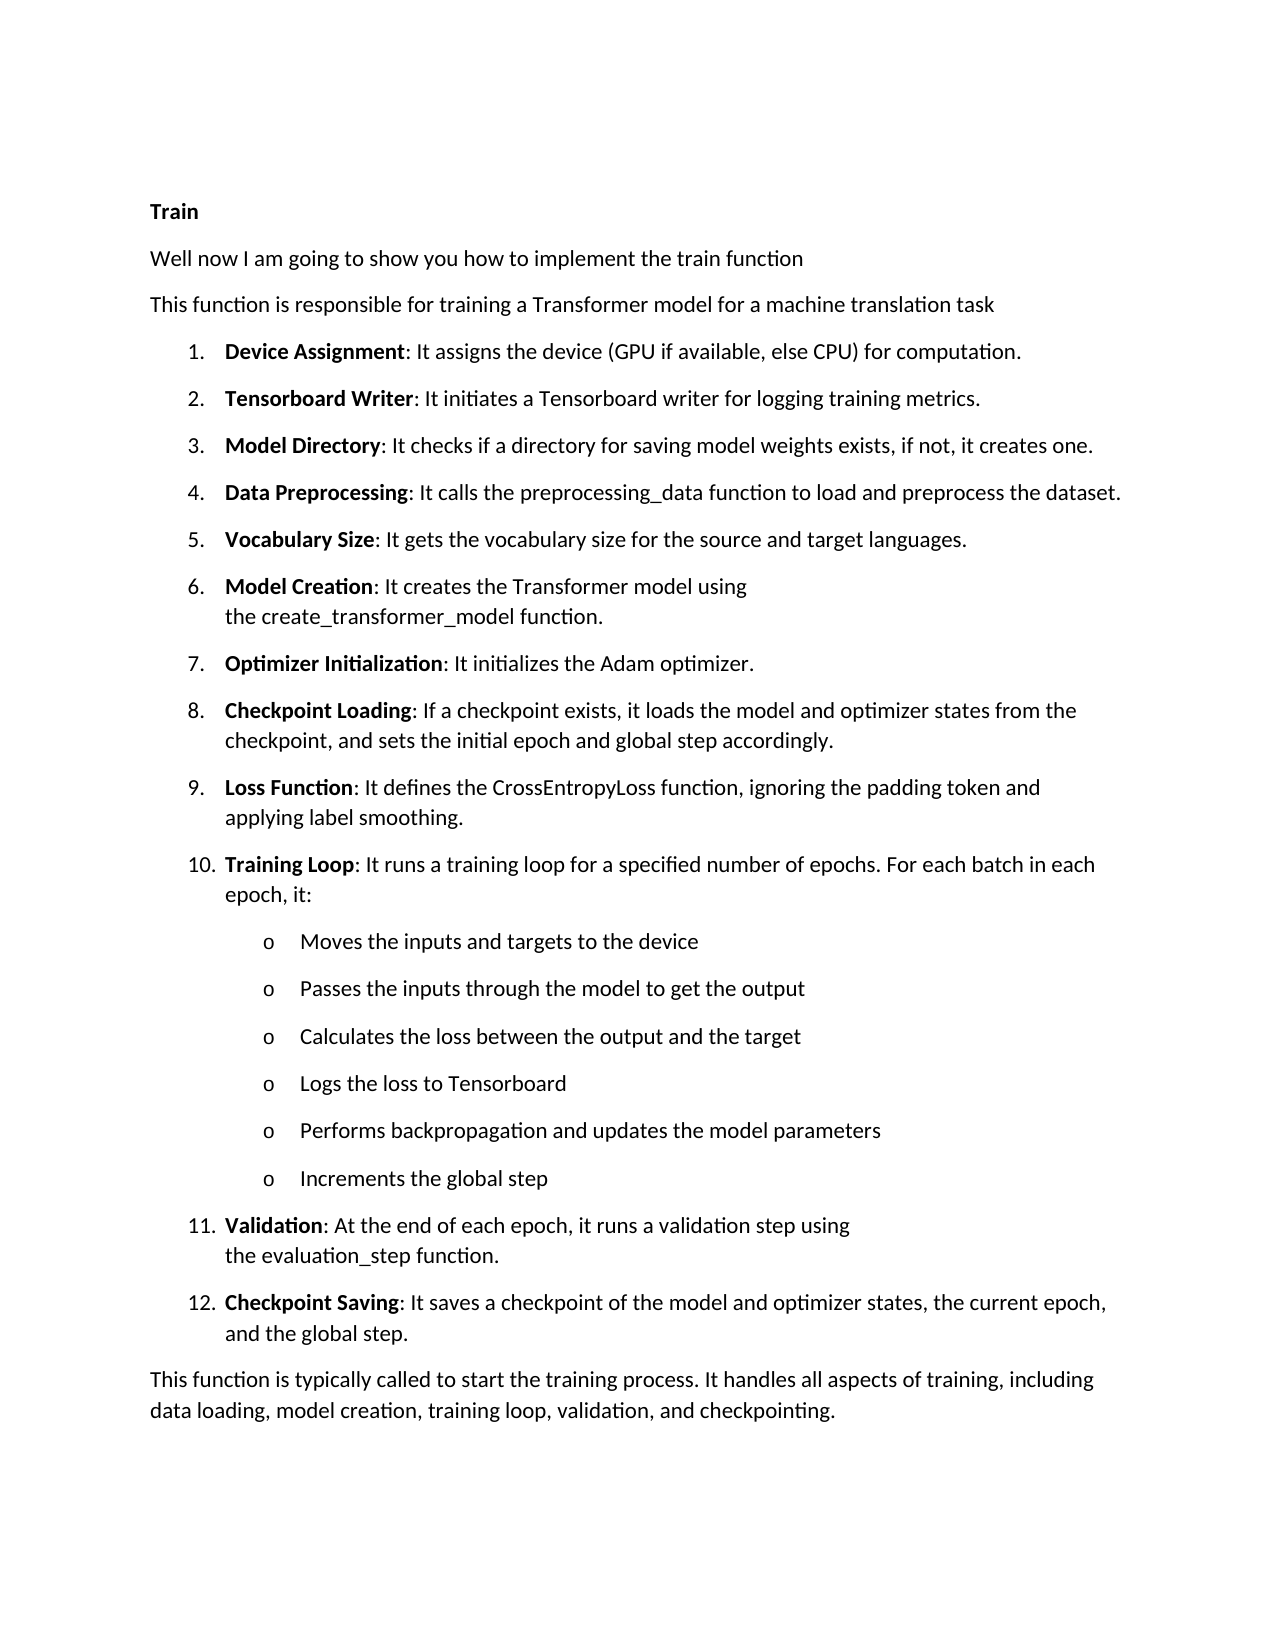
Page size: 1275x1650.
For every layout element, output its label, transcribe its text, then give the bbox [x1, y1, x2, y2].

text This function is typically called to start the training process. It handles all aspects of training, including data loading, model creation, training loop, validation, and checkpointing. [150, 1366, 1125, 1424]
list Tensorboard Writer: It initiates a Tensorboard writer for logging training metrics. [187, 384, 1125, 412]
list Performs backpropagation and updates the model parameters [262, 1117, 1125, 1145]
text Train [150, 197, 1125, 225]
list Device Assignment: It assigns the device (GPU if available, else CPU) for computation. [187, 337, 1125, 366]
list Data Preprocessing: It calls the preprocessing_data function to load and preprocess the dataset. [187, 478, 1125, 506]
list Model Directory: It checks if a directory for saving model weights exists, if not, it creates one. [187, 431, 1125, 459]
list Passes the inputs through the model to get the output [262, 974, 1125, 1003]
list Validation: At the end of each epoch, it runs a validation step using the evaluation_step function. [187, 1211, 1125, 1270]
list Calculates the loss between the output and the target [262, 1022, 1125, 1050]
text Well now I am going to show you how to implement the train function [150, 244, 1125, 272]
list Moves the inputs and targets to the device [262, 927, 1125, 956]
list Vocabulary Size: It gets the vocabulary size for the source and target languages. [187, 525, 1125, 553]
list Optimizer Initialization: It initializes the Adam optimizer. [187, 649, 1125, 677]
list Training Loop: It runs a training loop for a specified number of epochs. For each batch in each epoch, it: [187, 850, 1125, 908]
list Model Creation: It creates the Transformer model using the create_transformer_model function. [187, 572, 1125, 630]
list Checkpoint Loading: If a checkpoint exists, it loads the model and optimizer states from the checkpoint, and sets the initial epoch and global step accordingly. [187, 696, 1125, 754]
list Logs the loss to Tensorboard [262, 1069, 1125, 1098]
list Loss Function: It defines the CrossEntropyLoss function, ignoring the padding token and applying label smoothing. [187, 773, 1125, 831]
list Checkpoint Saving: It saves a checkpoint of the model and optimizer states, the current epoch, and the global step. [187, 1288, 1125, 1347]
text This function is responsible for training a Transformer model for a machine translation task [150, 291, 1125, 319]
list Increments the global step [262, 1164, 1125, 1193]
